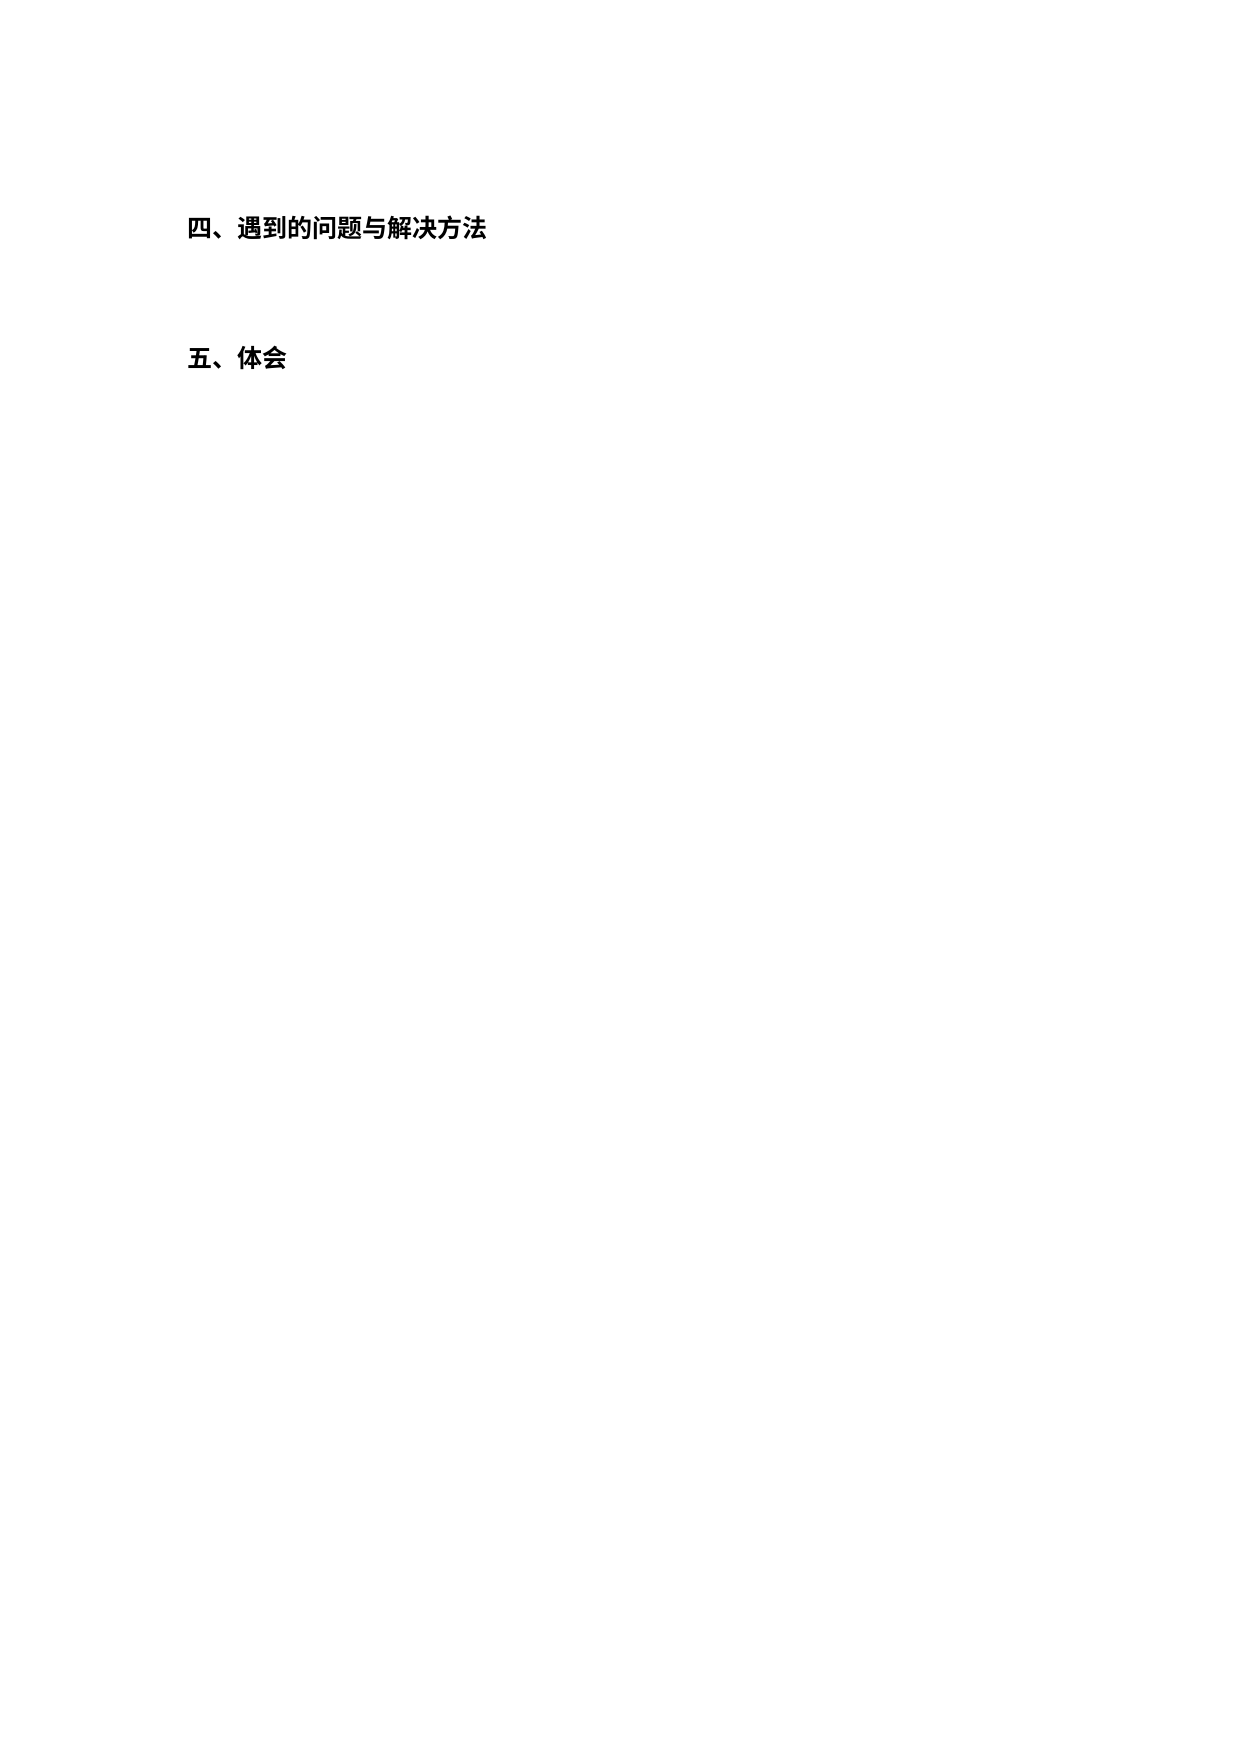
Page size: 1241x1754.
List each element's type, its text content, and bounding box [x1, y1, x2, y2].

text 五、体会 [187, 324, 1053, 389]
text 四、遇到的问题与解决方法 [187, 194, 1053, 259]
